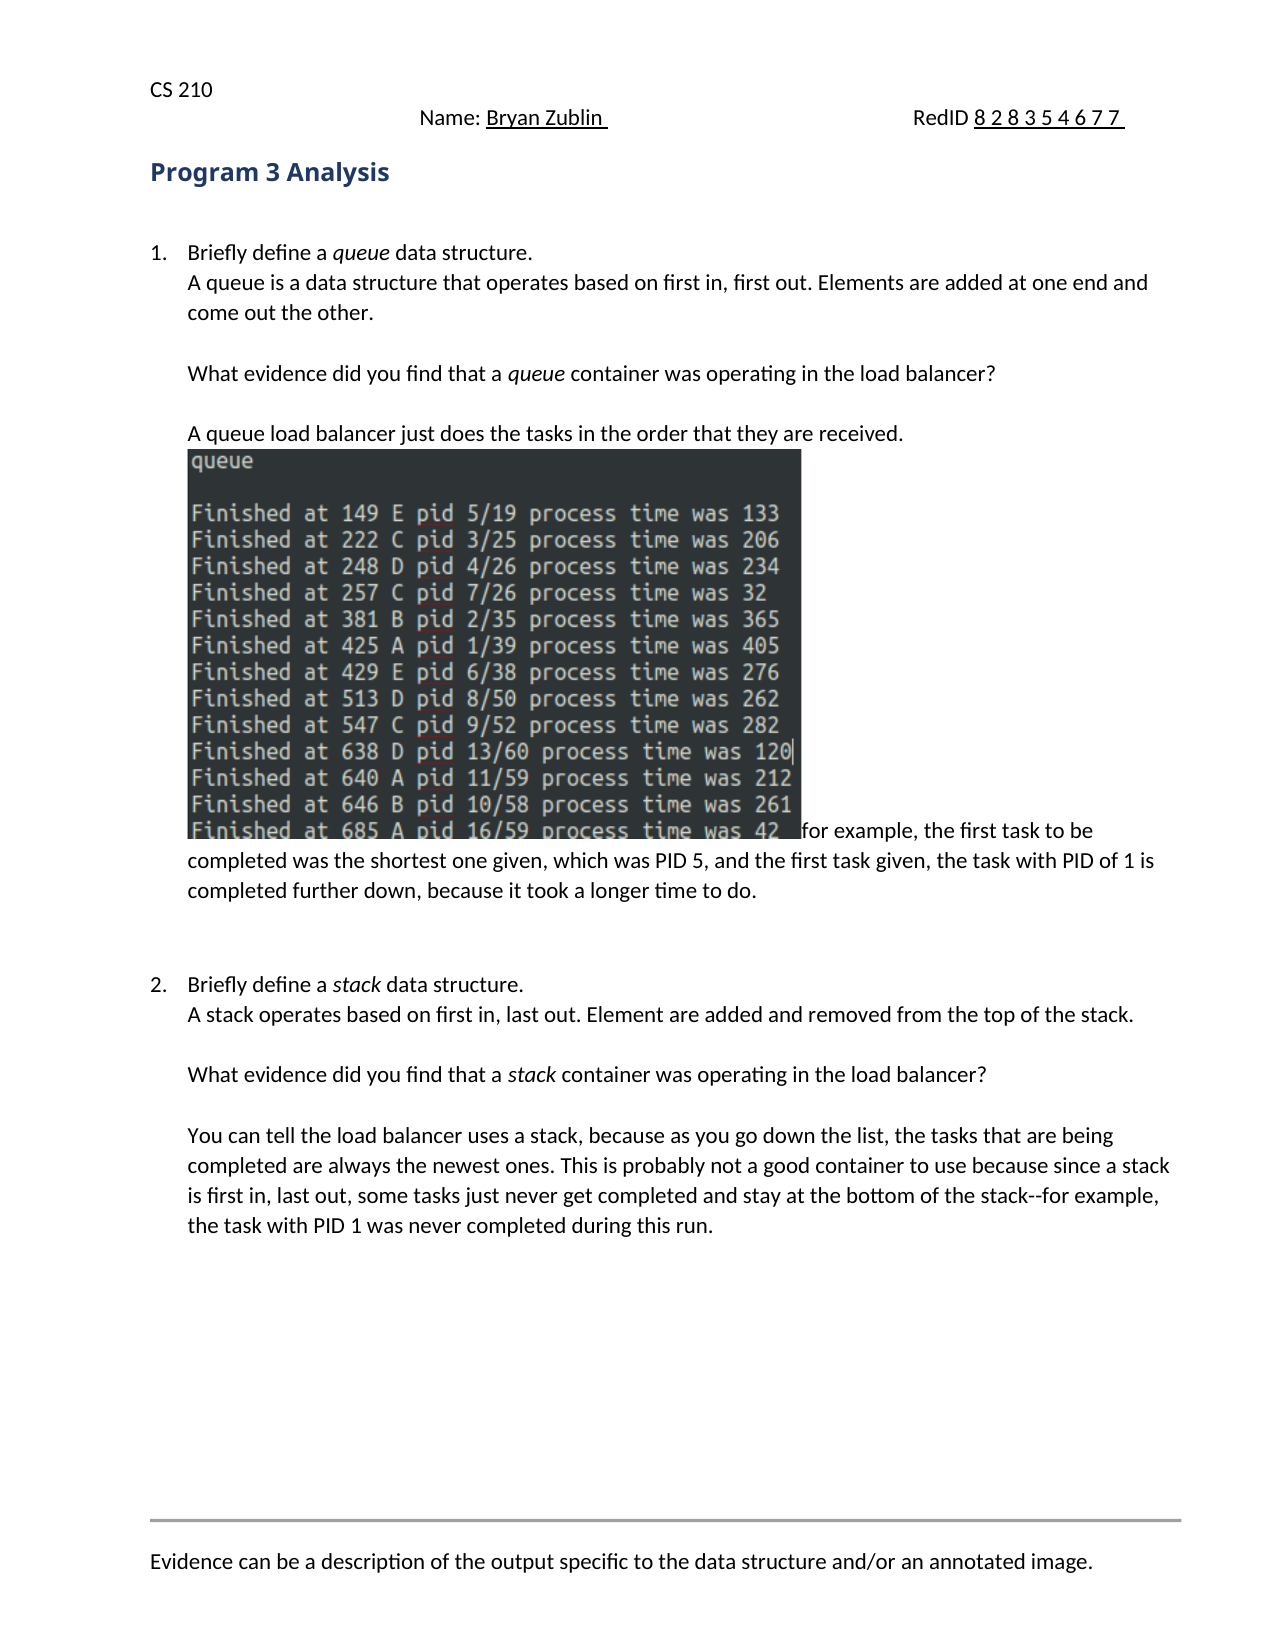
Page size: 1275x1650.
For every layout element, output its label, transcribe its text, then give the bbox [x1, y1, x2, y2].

picture [187, 449, 802, 839]
list What evidence did you find that a stack container was operating in the load balancer? [187, 1061, 1181, 1119]
subtitle Program 3 Analysis [150, 154, 1181, 188]
list A queue load balancer just does the tasks in the order that they are received. [187, 419, 1181, 447]
list Briefly define a stack data structure. A stack operates based on first in, last out. Element are added and removed from the top of the stack. [150, 970, 1181, 1028]
list You can tell the load balancer uses a stack, because as you go down the list, the tasks that are being completed are always the newest ones. This is probably not a good container to use because since a stack is first in, last out, some tasks just never get completed and stay at the bottom of the stack--for example, the task with PID 1 was never completed during this run. [187, 1121, 1181, 1240]
list Briefly define a queue data structure. A queue is a data structure that operates based on first in, first out. Elements are added at one end and come out the other. What evidence did you find that a queue container was operating in the load balancer? [150, 238, 1181, 417]
